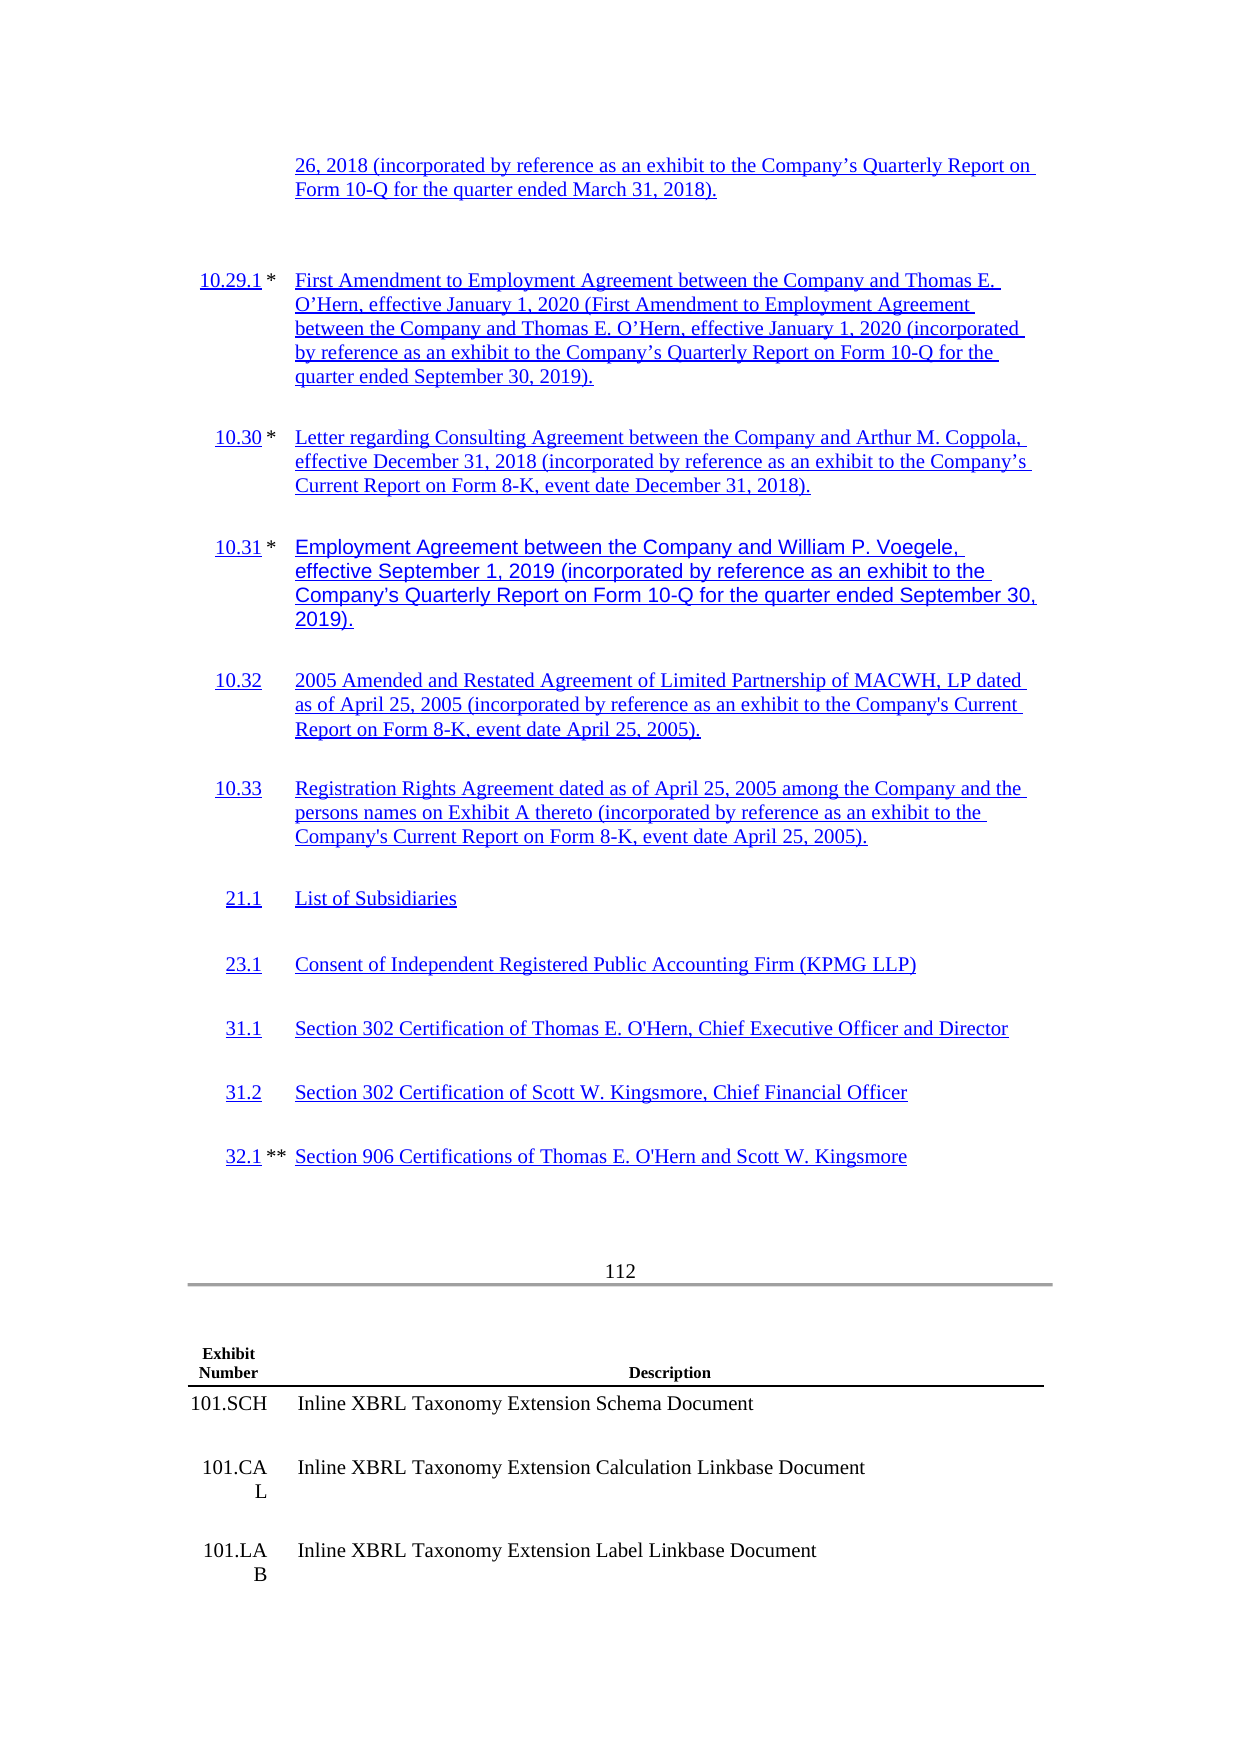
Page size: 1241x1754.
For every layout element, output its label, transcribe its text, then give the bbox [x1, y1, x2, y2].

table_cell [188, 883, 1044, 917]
text 112 [187, 1259, 1053, 1283]
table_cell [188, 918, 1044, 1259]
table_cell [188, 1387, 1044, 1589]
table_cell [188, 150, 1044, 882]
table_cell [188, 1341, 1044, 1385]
